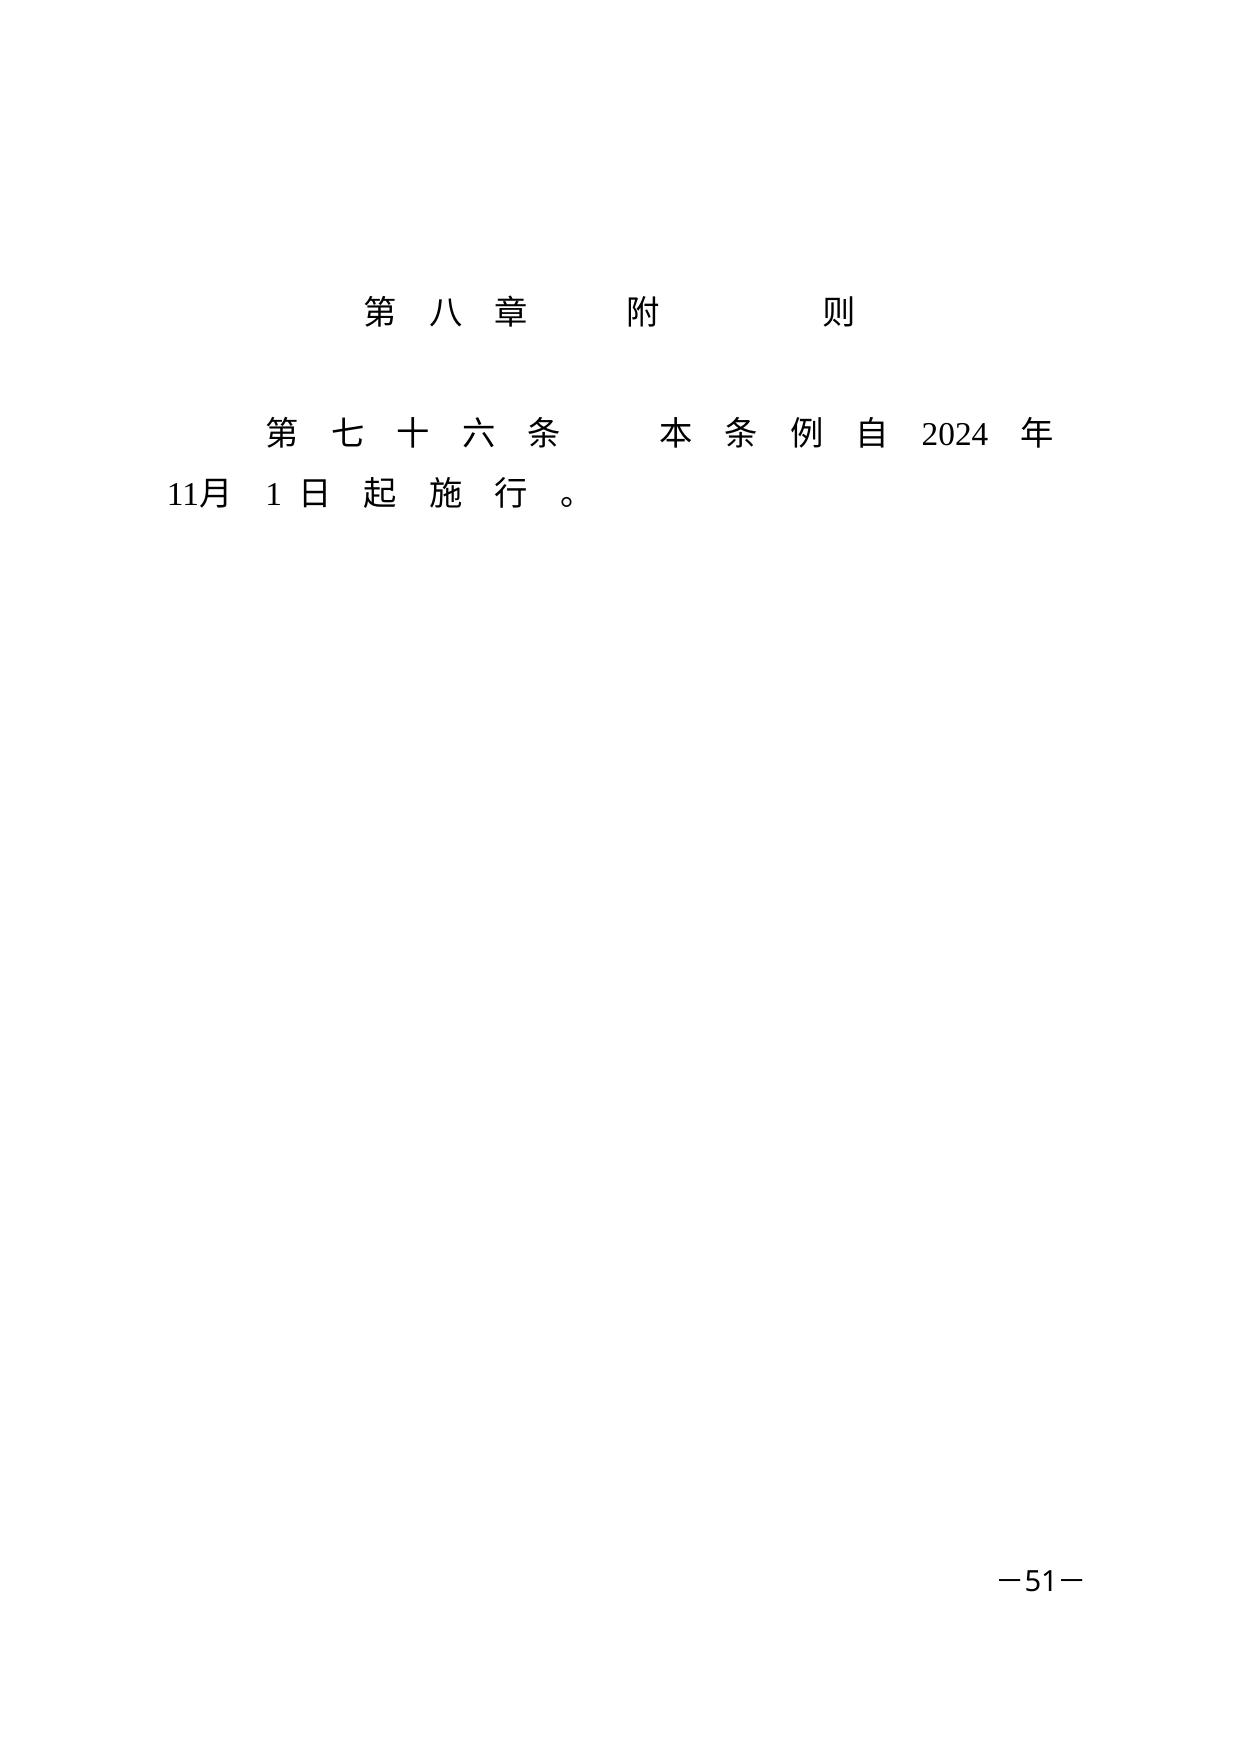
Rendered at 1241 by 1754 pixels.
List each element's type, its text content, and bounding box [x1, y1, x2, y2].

text 第八章 附 则 [167, 280, 1085, 340]
text 第七十六条 本条例自2024年11月1日起施行。 [167, 400, 1085, 521]
